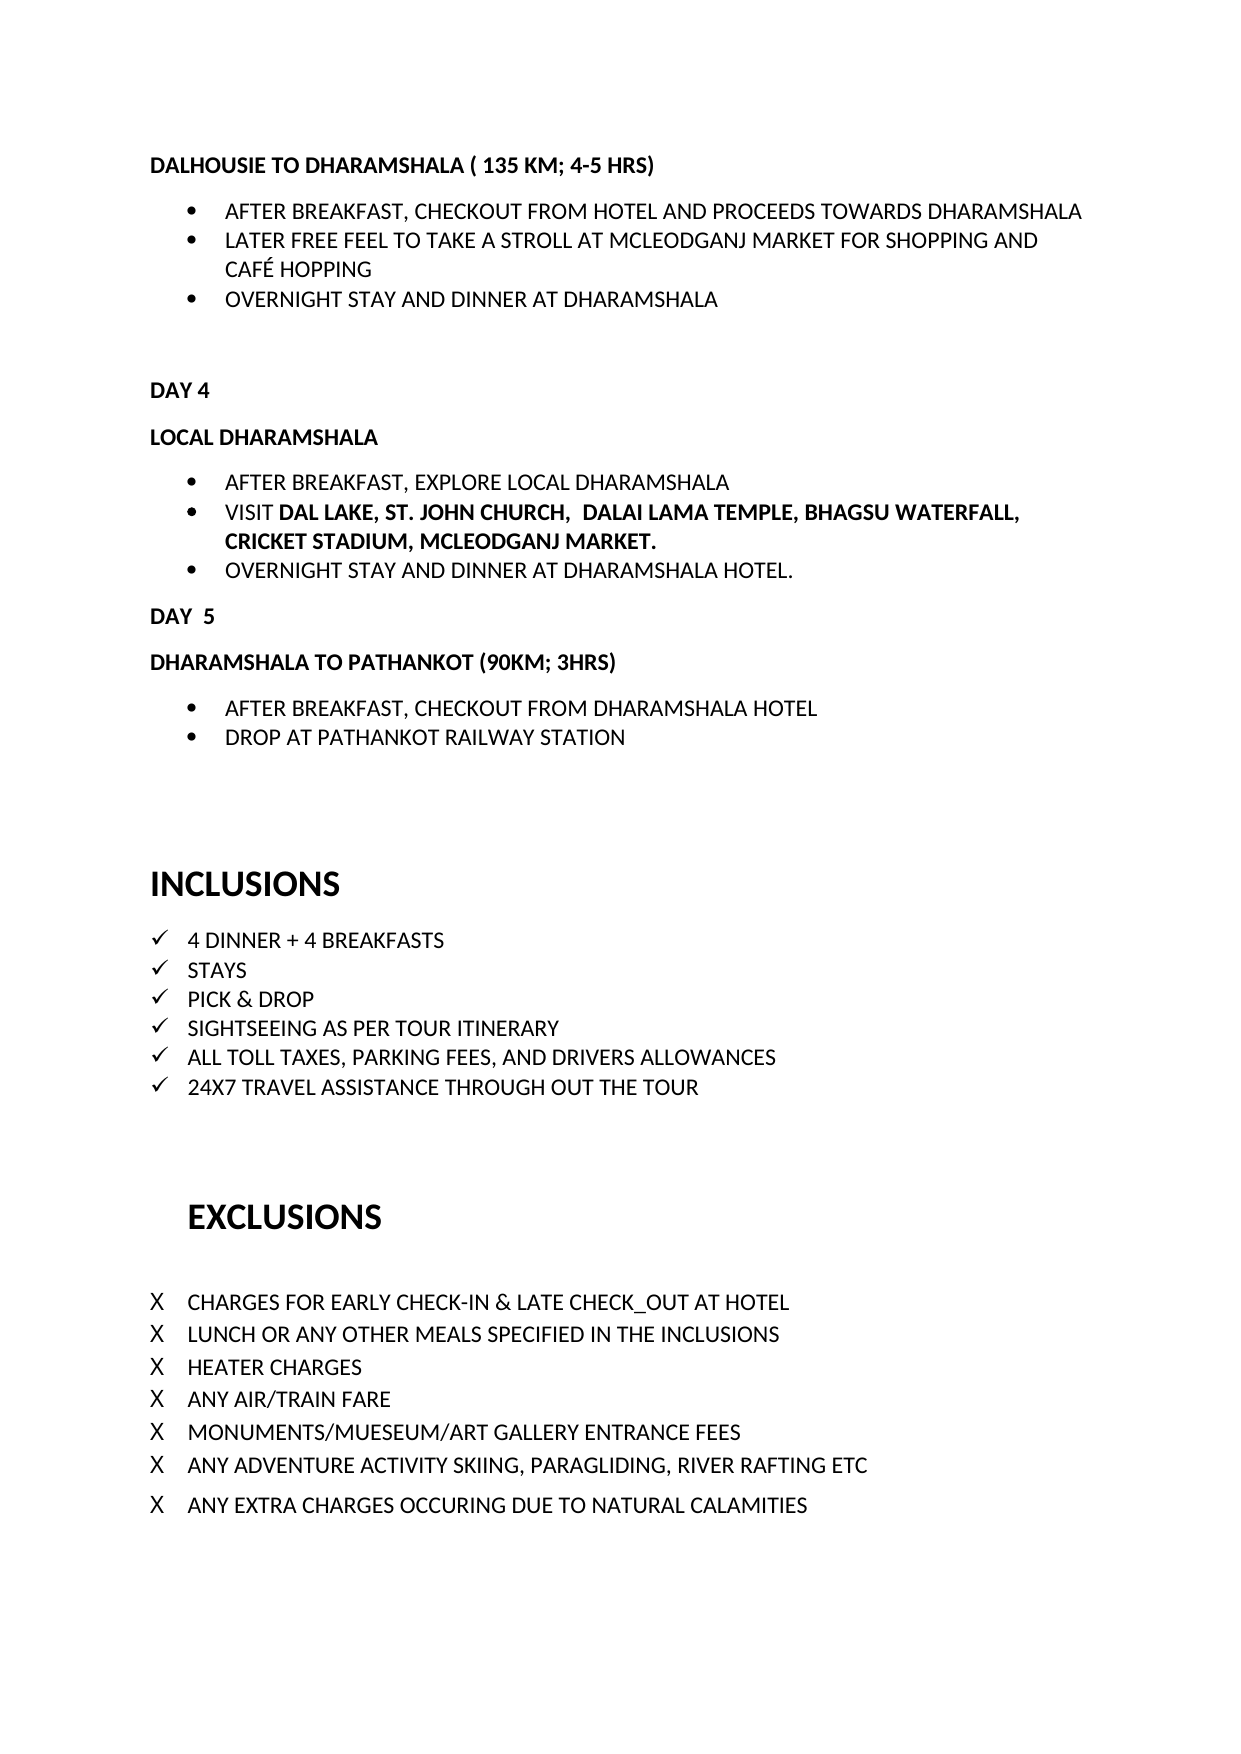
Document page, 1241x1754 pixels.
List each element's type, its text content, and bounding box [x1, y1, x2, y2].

list HEATER CHARGES [150, 1349, 1090, 1382]
list ANY ADVENTURE ACTIVITY SKIING, PARAGLIDING, RIVER RAFTING ETC [150, 1447, 1090, 1480]
list ANY EXTRA CHARGES OCCURING DUE TO NATURAL CALAMITIES [150, 1488, 1090, 1520]
list VISIT DAL LAKE, ST. JOHN CHURCH, DALAI LAMA TEMPLE, BHAGSU WATERFALL, CRICKET STADIUM, MCLEODGANJ MARKET. [187, 497, 1090, 555]
list ANY AIR/TRAIN FARE [150, 1382, 1090, 1415]
list 24X7 TRAVEL ASSISTANCE THROUGH OUT THE TOUR [150, 1072, 1090, 1101]
text LOCAL DHARAMSHALA [150, 422, 1090, 451]
text DHARAMSHALA TO PATHANKOT (90KM; 3HRS) [150, 647, 1090, 676]
list EXCLUSIONS [187, 1193, 1090, 1238]
text INCLUSIONS [150, 860, 1090, 906]
list 4 DINNER + 4 BREAKFASTS [150, 925, 1090, 955]
list STAYS [150, 955, 1090, 984]
text DAY 5 [150, 601, 1090, 631]
list OVERNIGHT STAY AND DINNER AT DHARAMSHALA HOTEL. [187, 555, 1090, 584]
list ALL TOLL TAXES, PARKING FEES, AND DRIVERS ALLOWANCES [150, 1042, 1090, 1072]
list LATER FREE FEEL TO TAKE A STROLL AT MCLEODGANJ MARKET FOR SHOPPING AND CAFÉ HOPPING [187, 225, 1090, 284]
text DALHOUSIE TO DHARAMSHALA ( 135 KM; 4-5 HRS) [150, 150, 1090, 179]
list PICK & DROP [150, 984, 1090, 1013]
list MONUMENTS/MUESEUM/ART GALLERY ENTRANCE FEES [150, 1415, 1090, 1447]
list DROP AT PATHANKOT RAILWAY STATION [187, 722, 1090, 752]
text DAY 4 [150, 376, 1090, 405]
list SIGHTSEEING AS PER TOUR ITINERARY [150, 1013, 1090, 1042]
list AFTER BREAKFAST, CHECKOUT FROM DHARAMSHALA HOTEL [187, 693, 1090, 722]
list AFTER BREAKFAST, EXPLORE LOCAL DHARAMSHALA [187, 467, 1090, 497]
list LUNCH OR ANY OTHER MEALS SPECIFIED IN THE INCLUSIONS [150, 1317, 1090, 1349]
list OVERNIGHT STAY AND DINNER AT DHARAMSHALA [187, 284, 1090, 313]
list CHARGES FOR EARLY CHECK-IN & LATE CHECK_OUT AT HOTEL [150, 1284, 1090, 1317]
list AFTER BREAKFAST, CHECKOUT FROM HOTEL AND PROCEEDS TOWARDS DHARAMSHALA [187, 196, 1090, 225]
